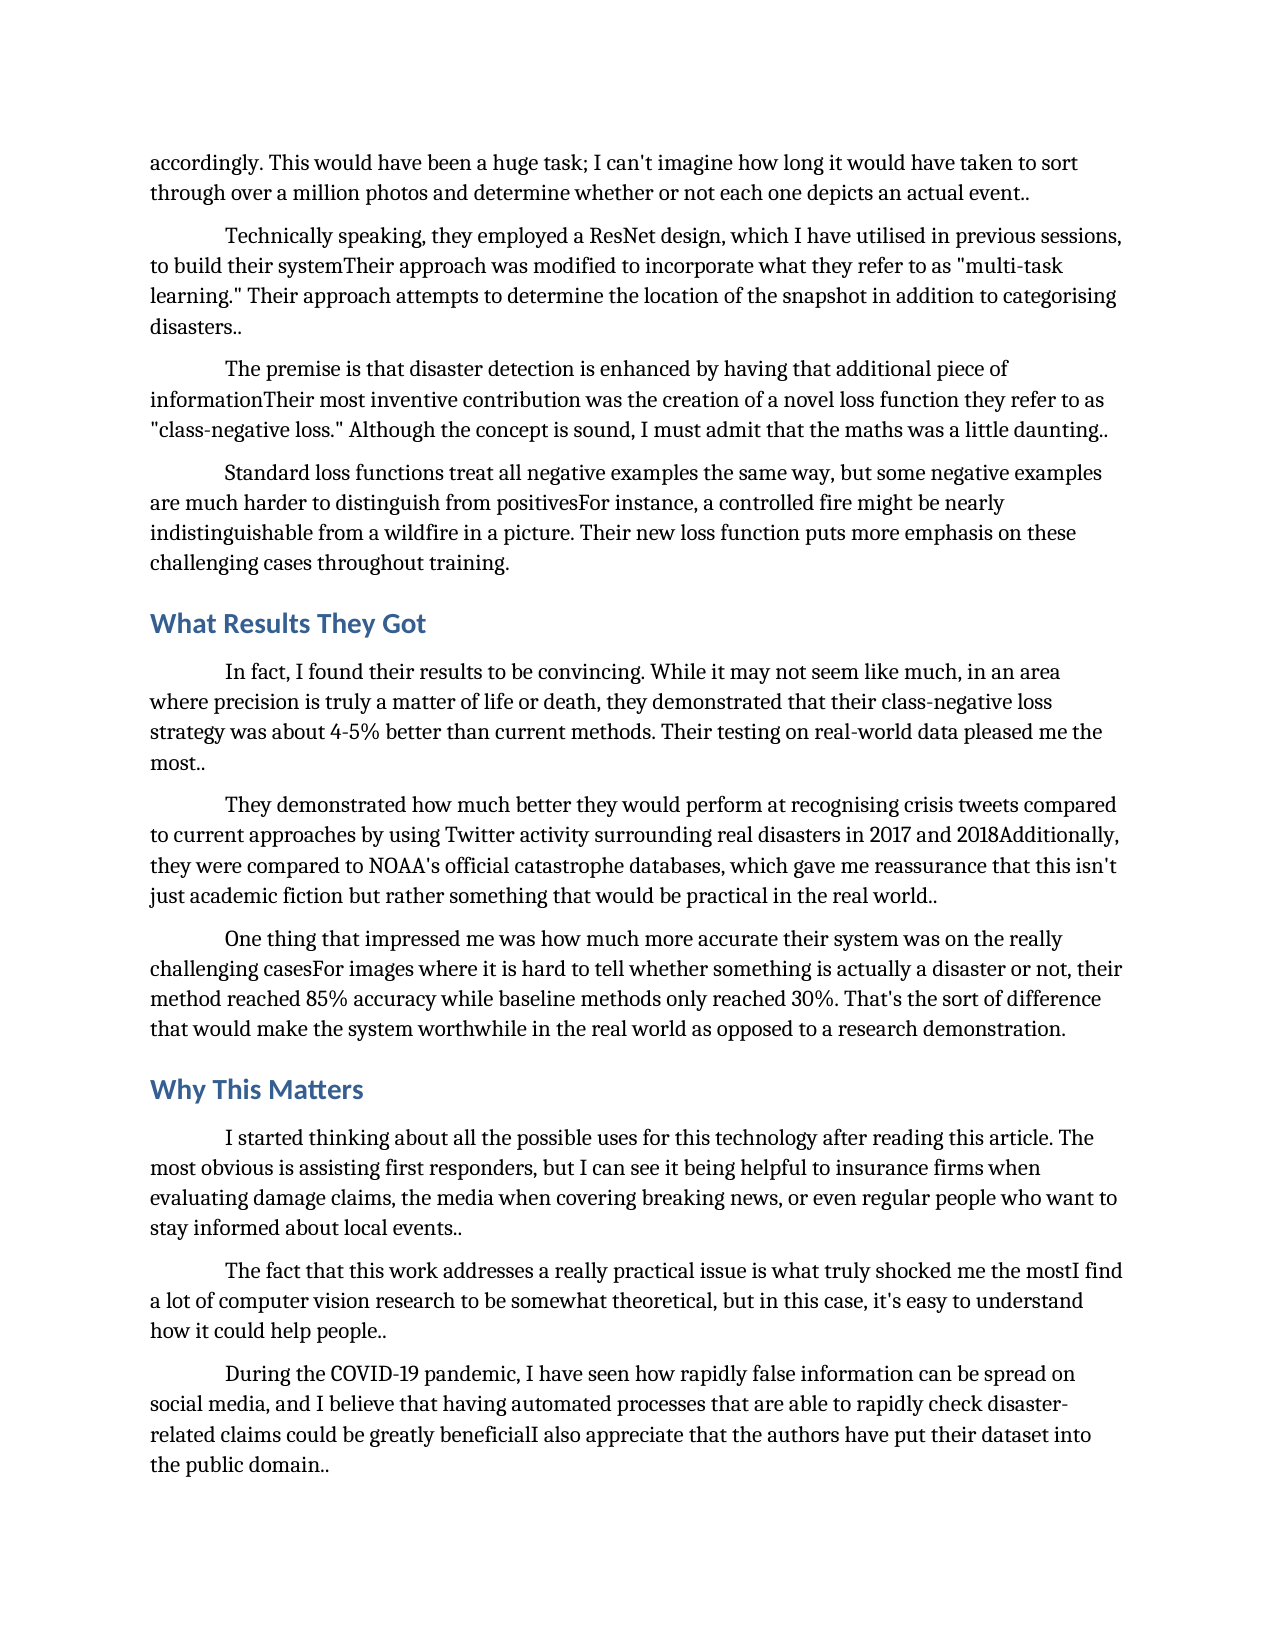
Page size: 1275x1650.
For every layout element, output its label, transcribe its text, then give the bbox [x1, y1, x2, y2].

text One thing that impressed me was how much more accurate their system was on the really challenging casesFor images where it is hard to tell whether something is actually a disaster or not, their method reached 85% accuracy while baseline methods only reached 30%. That's the sort of difference that would make the system worthwhile in the real world as opposed to a research demonstration. [150, 925, 1125, 1042]
text They demonstrated how much better they would perform at recognising crisis tweets compared to current approaches by using Twitter activity surrounding real disasters in 2017 and 2018Additionally, they were compared to NOAA's official catastrophe databases, which gave me reassurance that this isn't just academic fiction but rather something that would be practical in the real world.. [150, 792, 1125, 909]
text The fact that this work addresses a really practical issue is what truly shocked me the mostI find a lot of computer vision research to be somewhat theoretical, but in this case, it's easy to understand how it could help people.. [150, 1258, 1125, 1345]
text In fact, I found their results to be convincing. While it may not seem like much, in an area where precision is truly a matter of life or death, they demonstrated that their class-negative loss strategy was about 4-5% better than current methods. Their testing on real-world data pleased me the most.. [150, 659, 1125, 776]
text The premise is that disaster detection is enhanced by having that additional piece of informationTheir most inventive contribution was the creation of a novel loss function they refer to as "class-negative loss." Although the concept is sound, I must admit that the maths was a little daunting.. [150, 356, 1125, 443]
subtitle Why This Matters [150, 1071, 1125, 1107]
text Standard loss functions treat all negative examples the same way, but some negative examples are much harder to distinguish from positivesFor instance, a controlled fire might be nearly indistinguishable from a wildfire in a picture. Their new loss function puts more emphasis on these challenging cases throughout training. [150, 459, 1125, 576]
subtitle What Results They Got [150, 605, 1125, 641]
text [150, 150, 1125, 207]
text I started thinking about all the possible uses for this technology after reading this article. The most obvious is assisting first responders, but I can see it being helpful to insurance firms when evaluating damage claims, the media when covering breaking news, or even regular people who want to stay informed about local events.. [150, 1124, 1125, 1242]
text Technically speaking, they employed a ResNet design, which I have utilised in previous sessions, to build their systemTheir approach was modified to incorporate what they refer to as "multi-task learning." Their approach attempts to determine the location of the snapshot in addition to categorising disasters.. [150, 223, 1125, 340]
text During the COVID-19 pandemic, I have seen how rapidly false information can be spread on social media, and I believe that having automated processes that are able to rapidly check disaster-related claims could be greatly beneficialI also appreciate that the authors have put their dataset into the public domain.. [150, 1361, 1125, 1478]
